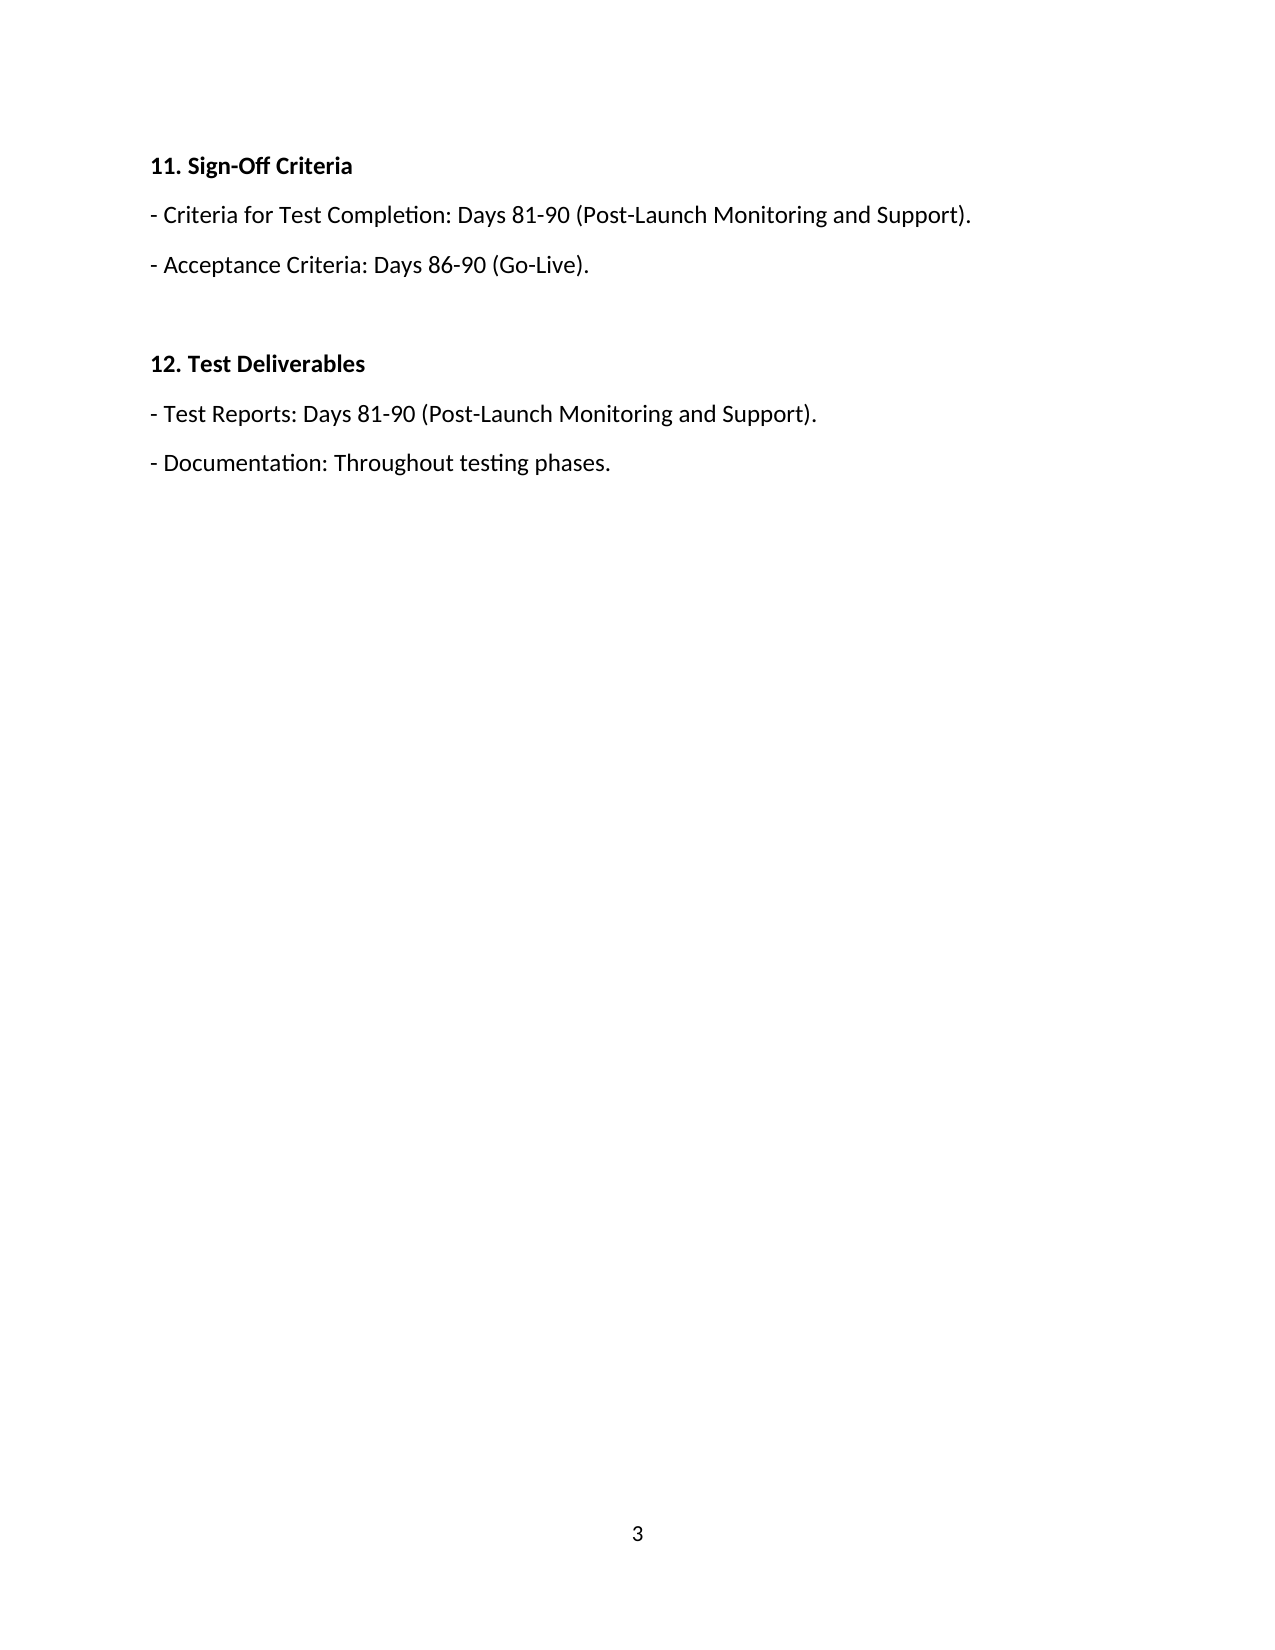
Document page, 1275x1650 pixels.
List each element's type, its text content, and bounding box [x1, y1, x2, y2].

text - Criteria for Test Completion: Days 81-90 (Post-Launch Monitoring and Support). [150, 199, 1125, 230]
text 11. Sign-Off Criteria [150, 150, 1125, 181]
text 12. Test Deliverables [150, 348, 1125, 379]
text - Acceptance Criteria: Days 86-90 (Go-Live). [150, 249, 1125, 280]
text - Test Reports: Days 81-90 (Post-Launch Monitoring and Support). [150, 398, 1125, 428]
text - Documentation: Throughout testing phases. [150, 447, 1125, 478]
